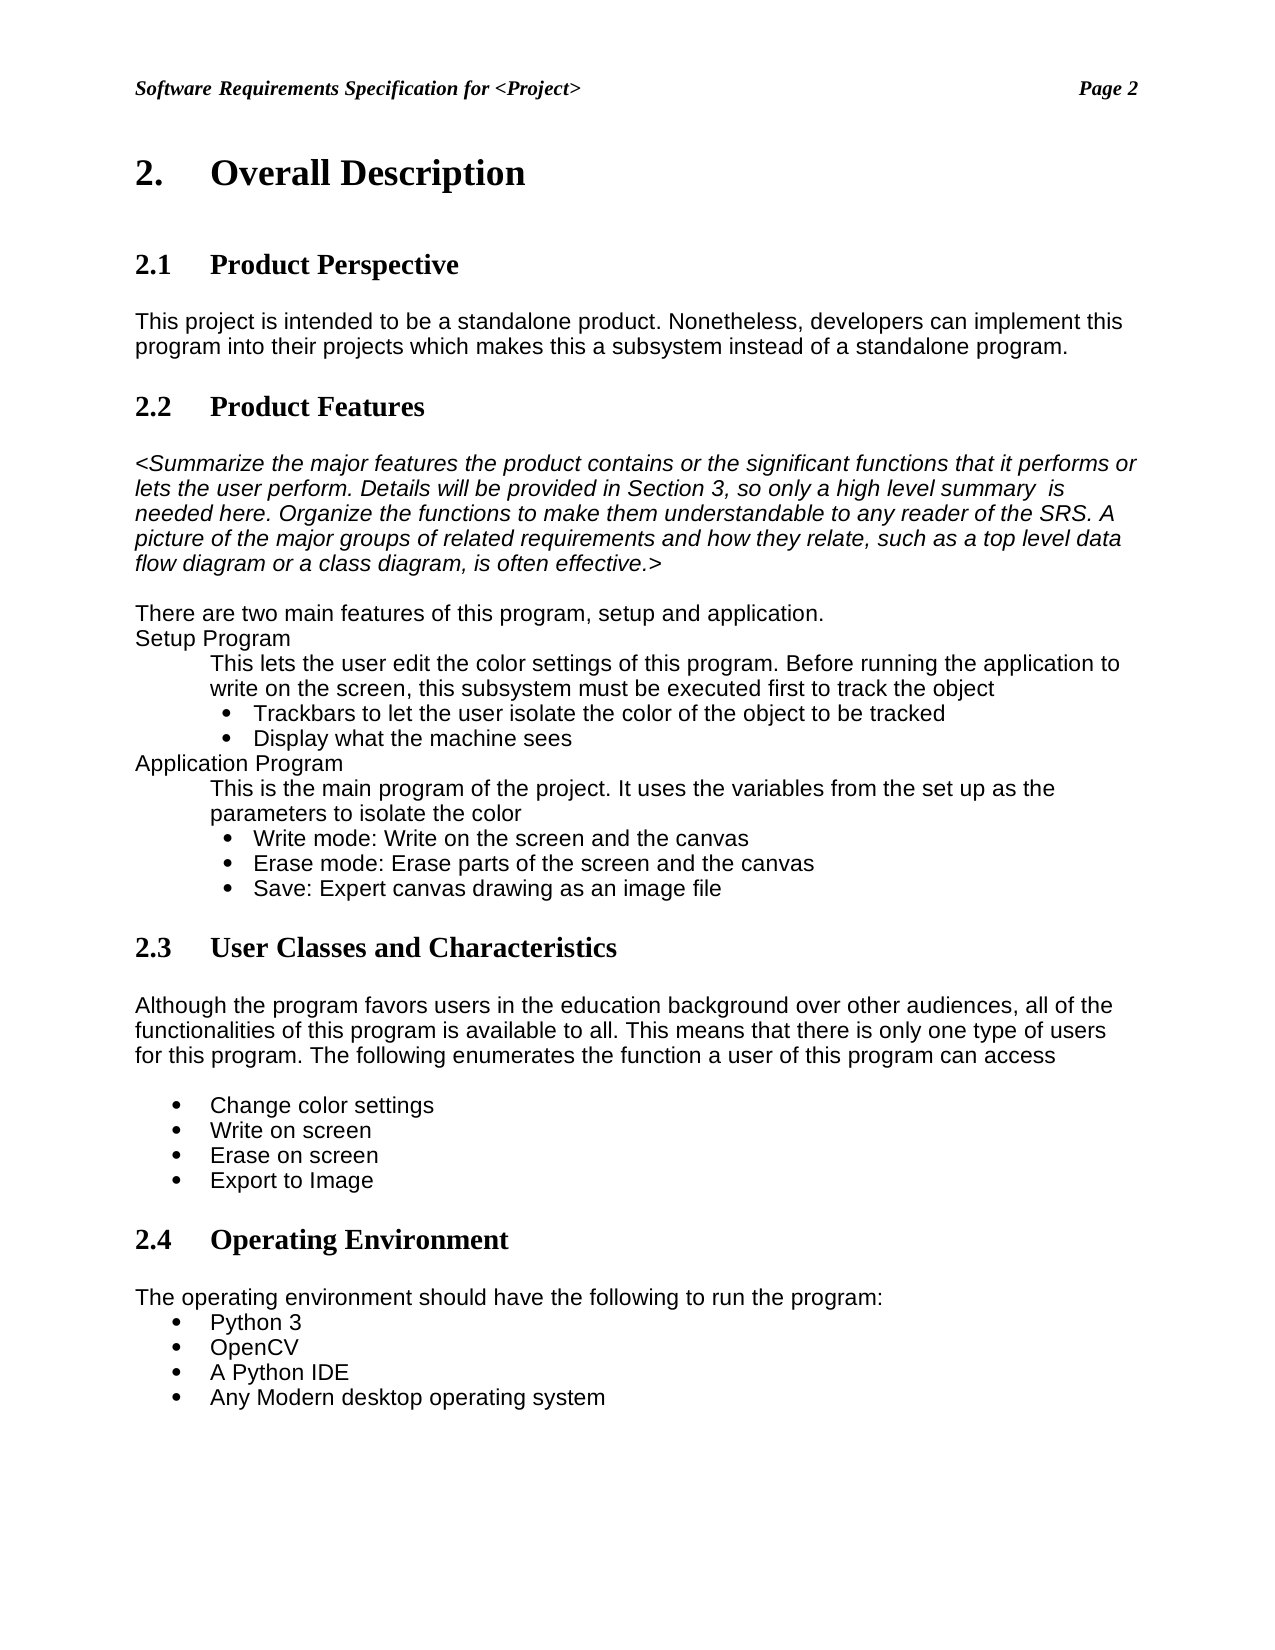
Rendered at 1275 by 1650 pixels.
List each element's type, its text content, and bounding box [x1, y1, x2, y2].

subtitle User Classes and Characteristics [135, 931, 1140, 964]
text Application Program [135, 752, 1140, 777]
list Erase on screen [172, 1143, 1140, 1168]
text There are two main features of this program, setup and application. [135, 602, 1140, 627]
text This is the main program of the project. It uses the variables from the set up as the parameters to isolate the color [210, 777, 1140, 827]
subtitle Product Features [135, 389, 1140, 422]
text This lets the user edit the color settings of this program. Before running the application to write on the screen, this subsystem must be executed first to track the object [210, 652, 1140, 702]
text Although the program favors users in the education background over other audiences, all of the functionalities of this program is available to all. This means that there is only one type of users for this program. The following enumerates the function a user of this program can access [135, 993, 1140, 1068]
list Save: Expert canvas drawing as an image file [224, 877, 1140, 902]
list Python 3 [172, 1310, 1140, 1335]
subtitle Product Perspective [135, 247, 1140, 281]
list Display what the machine sees [222, 727, 1140, 752]
subtitle Operating Environment [135, 1223, 1140, 1256]
text The operating environment should have the following to run the program: [135, 1285, 1140, 1310]
text Setup Program [135, 627, 1140, 652]
subtitle Overall Description [135, 150, 1140, 193]
text <Summarize the major features the product contains or the significant functions that it performs or lets the user perform. Details will be provided in Section 3, so only a high level summary is needed here. Organize the functions to make them understandable to any reader of the SRS. A picture of the major groups of related requirements and how they relate, such as a top level data flow diagram or a class diagram, is often effective.> [135, 452, 1140, 577]
text This project is intended to be a standalone product. Nonetheless, developers can implement this program into their projects which makes this a subsystem instead of a standalone program. [135, 310, 1140, 360]
list Write mode: Write on the screen and the canvas [224, 827, 1140, 852]
list A Python IDE [172, 1360, 1140, 1385]
list Change color settings [172, 1093, 1140, 1118]
list Any Modern desktop operating system [172, 1385, 1140, 1410]
list Erase mode: Erase parts of the screen and the canvas [224, 852, 1140, 877]
list OpenCV [172, 1335, 1140, 1360]
list Export to Image [172, 1168, 1140, 1193]
list Write on screen [172, 1118, 1140, 1143]
list Trackbars to let the user isolate the color of the object to be tracked [222, 702, 1140, 727]
